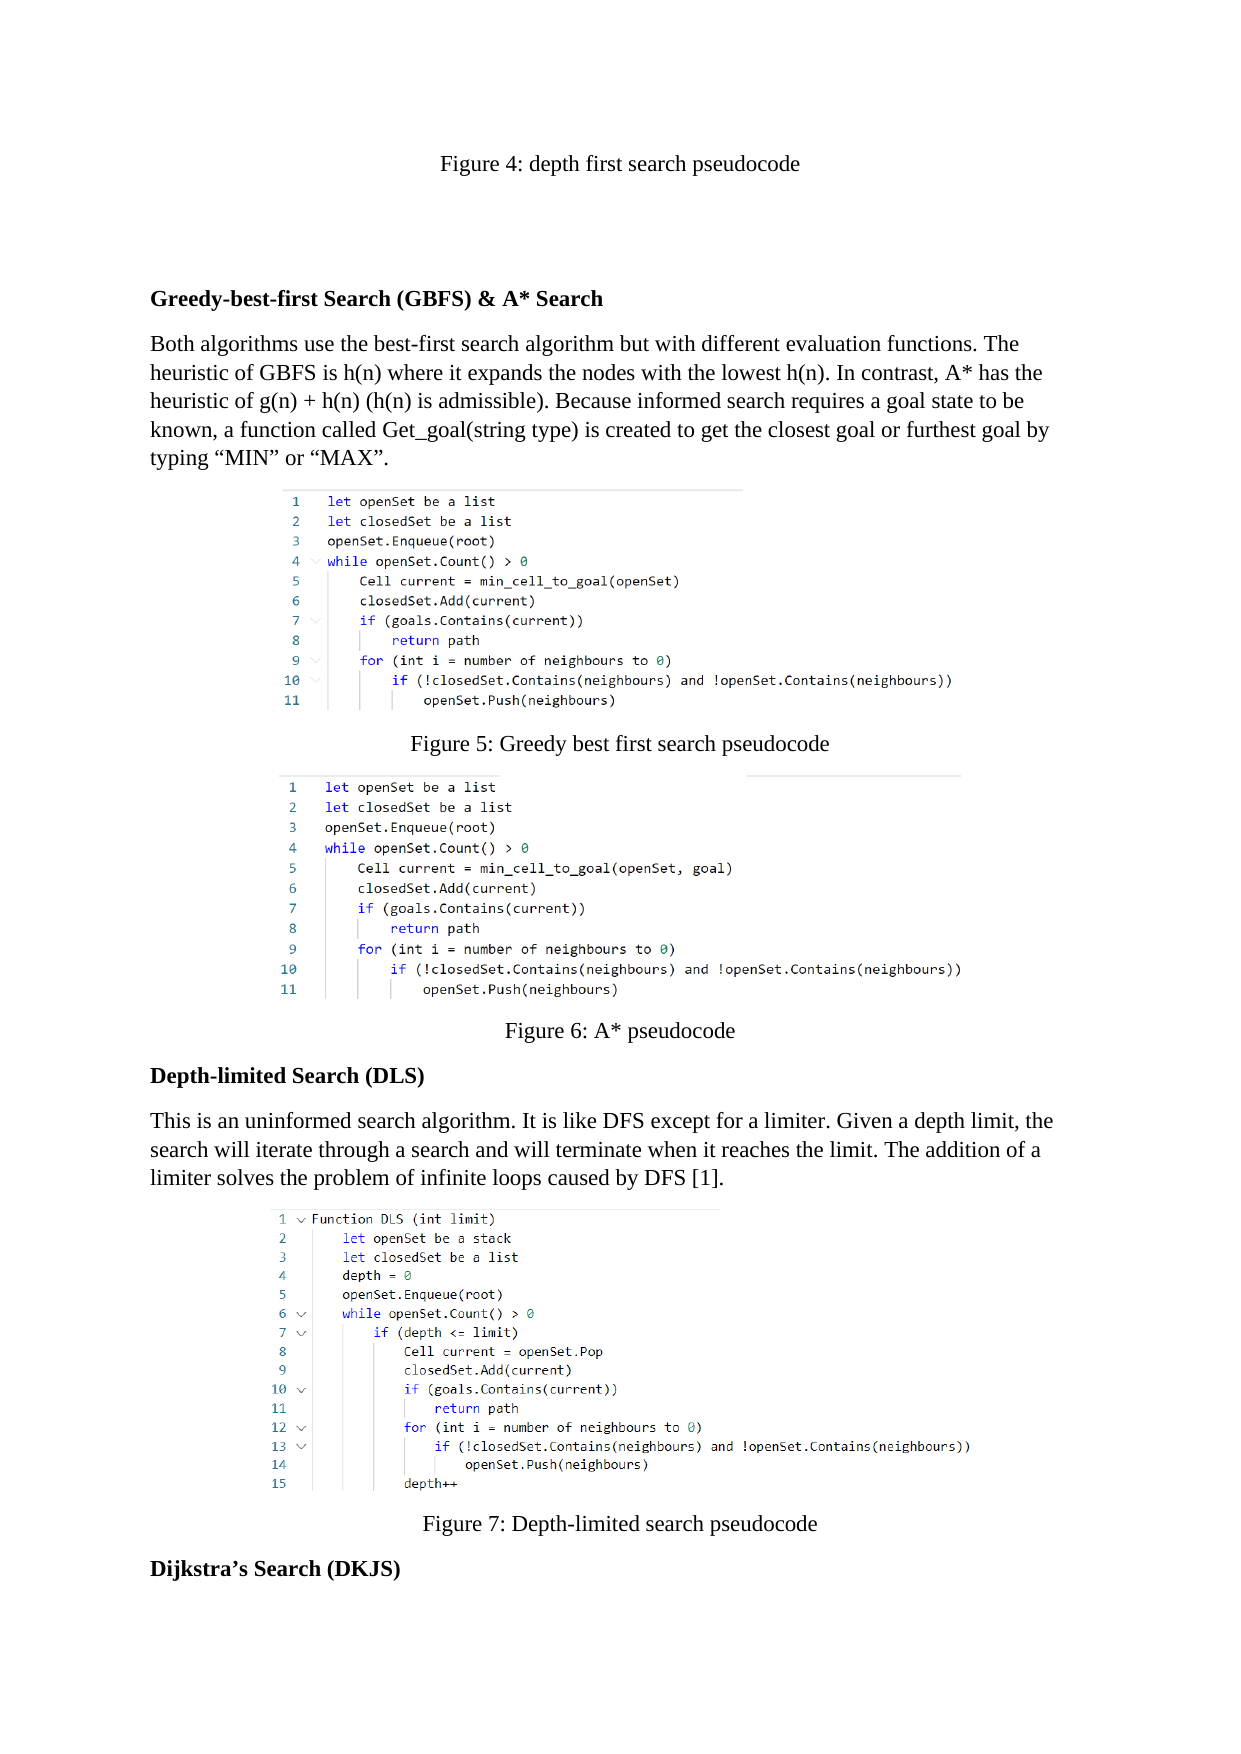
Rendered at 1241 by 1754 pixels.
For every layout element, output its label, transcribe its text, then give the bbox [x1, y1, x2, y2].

picture [269, 1209, 971, 1491]
text Depth-limited Search (DLS) [150, 1062, 1090, 1089]
text This is an uninformed search algorithm. It is like DFS except for a limiter. Given a depth limit, the search will iterate through a search and will terminate when it reaches the limit. The addition of a limiter solves the problem of infinite loops caused by DFS [1]. [150, 1107, 1090, 1191]
text Figure 6: A* pseudocode [150, 1017, 1090, 1044]
text Dijkstra’s Search (DKJS) [150, 1555, 1090, 1581]
text Figure 5: Greedy best first search pseudocode [150, 730, 1090, 756]
picture [282, 489, 958, 712]
text Greedy-best-first Search (GBFS) & A* Search [150, 285, 1090, 312]
text Both algorithms use the best-first search algorithm but with different evaluation functions. The heuristic of GBFS is h(n) where it expands the nodes with the lowest h(n). In contrast, A* has the heuristic of g(n) + h(n) (h(n) is admissible). Because informed search requires a goal state to be known, a function called Get_goal(string type) is created to get the closest goal or furthest goal by typing “MIN” or “MAX”. [150, 330, 1090, 471]
text Figure 4: depth first search pseudocode [150, 150, 1090, 176]
picture [279, 775, 962, 999]
text Figure 7: Depth-limited search pseudocode [150, 1510, 1090, 1536]
